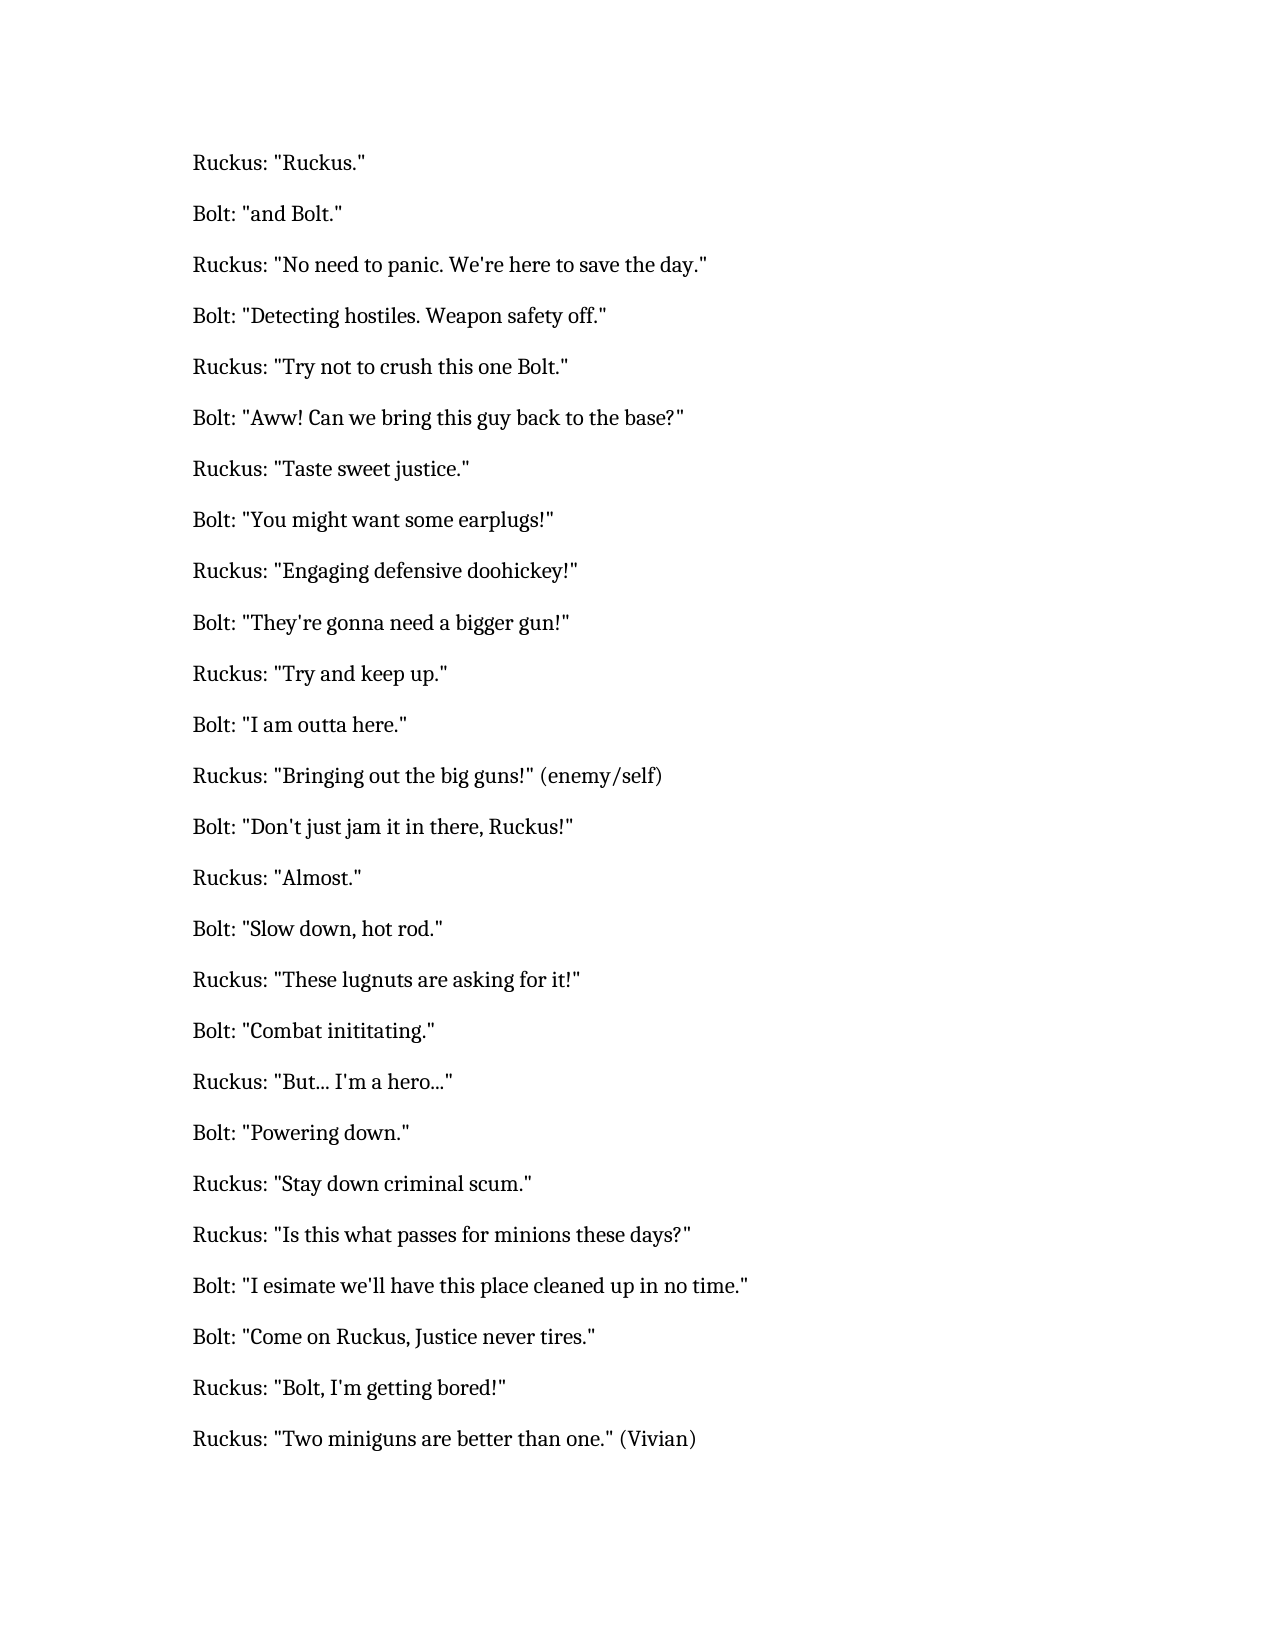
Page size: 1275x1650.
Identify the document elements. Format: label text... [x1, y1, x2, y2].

text Bolt: "They're gonna need a bigger gun!" [187, 609, 1087, 636]
text Ruckus: "Stay down criminal scum." [187, 1171, 1087, 1197]
text Ruckus: "Try not to crush this one Bolt." [187, 354, 1087, 381]
text Bolt: "I esimate we'll have this place cleaned up in no time." [187, 1273, 1087, 1299]
text Bolt: "Slow down, hot rod." [187, 916, 1087, 942]
text Ruckus: "These lugnuts are asking for it!" [187, 967, 1087, 993]
text Ruckus: "Is this what passes for minions these days?" [187, 1222, 1087, 1248]
text Bolt: "Don't just jam it in there, Ruckus!" [187, 813, 1087, 840]
text Bolt: "Combat inititating." [187, 1018, 1087, 1044]
text Bolt: "and Bolt." [187, 201, 1087, 227]
text Bolt: "Come on Ruckus, Justice never tires." [187, 1324, 1087, 1350]
text Ruckus: "Bringing out the big guns!" (enemy/self) [187, 762, 1087, 789]
text Ruckus: "Ruckus." [187, 150, 1087, 176]
text Ruckus: "But... I'm a hero..." [187, 1069, 1087, 1095]
text Ruckus: "Bolt, I'm getting bored!" [187, 1375, 1087, 1401]
text Bolt: "Powering down." [187, 1120, 1087, 1146]
text Ruckus: "No need to panic. We're here to save the day." [187, 252, 1087, 278]
text Ruckus: "Try and keep up." [187, 660, 1087, 687]
text Ruckus: "Almost." [187, 864, 1087, 891]
text Bolt: "You might want some earplugs!" [187, 507, 1087, 534]
text Bolt: "Aww! Can we bring this guy back to the base?" [187, 405, 1087, 432]
text Ruckus: "Two miniguns are better than one." (Vivian) [187, 1426, 1087, 1452]
text Ruckus: "Taste sweet justice." [187, 456, 1087, 483]
text Bolt: "I am outta here." [187, 711, 1087, 738]
text Bolt: "Detecting hostiles. Weapon safety off." [187, 303, 1087, 329]
text Ruckus: "Engaging defensive doohickey!" [187, 558, 1087, 585]
